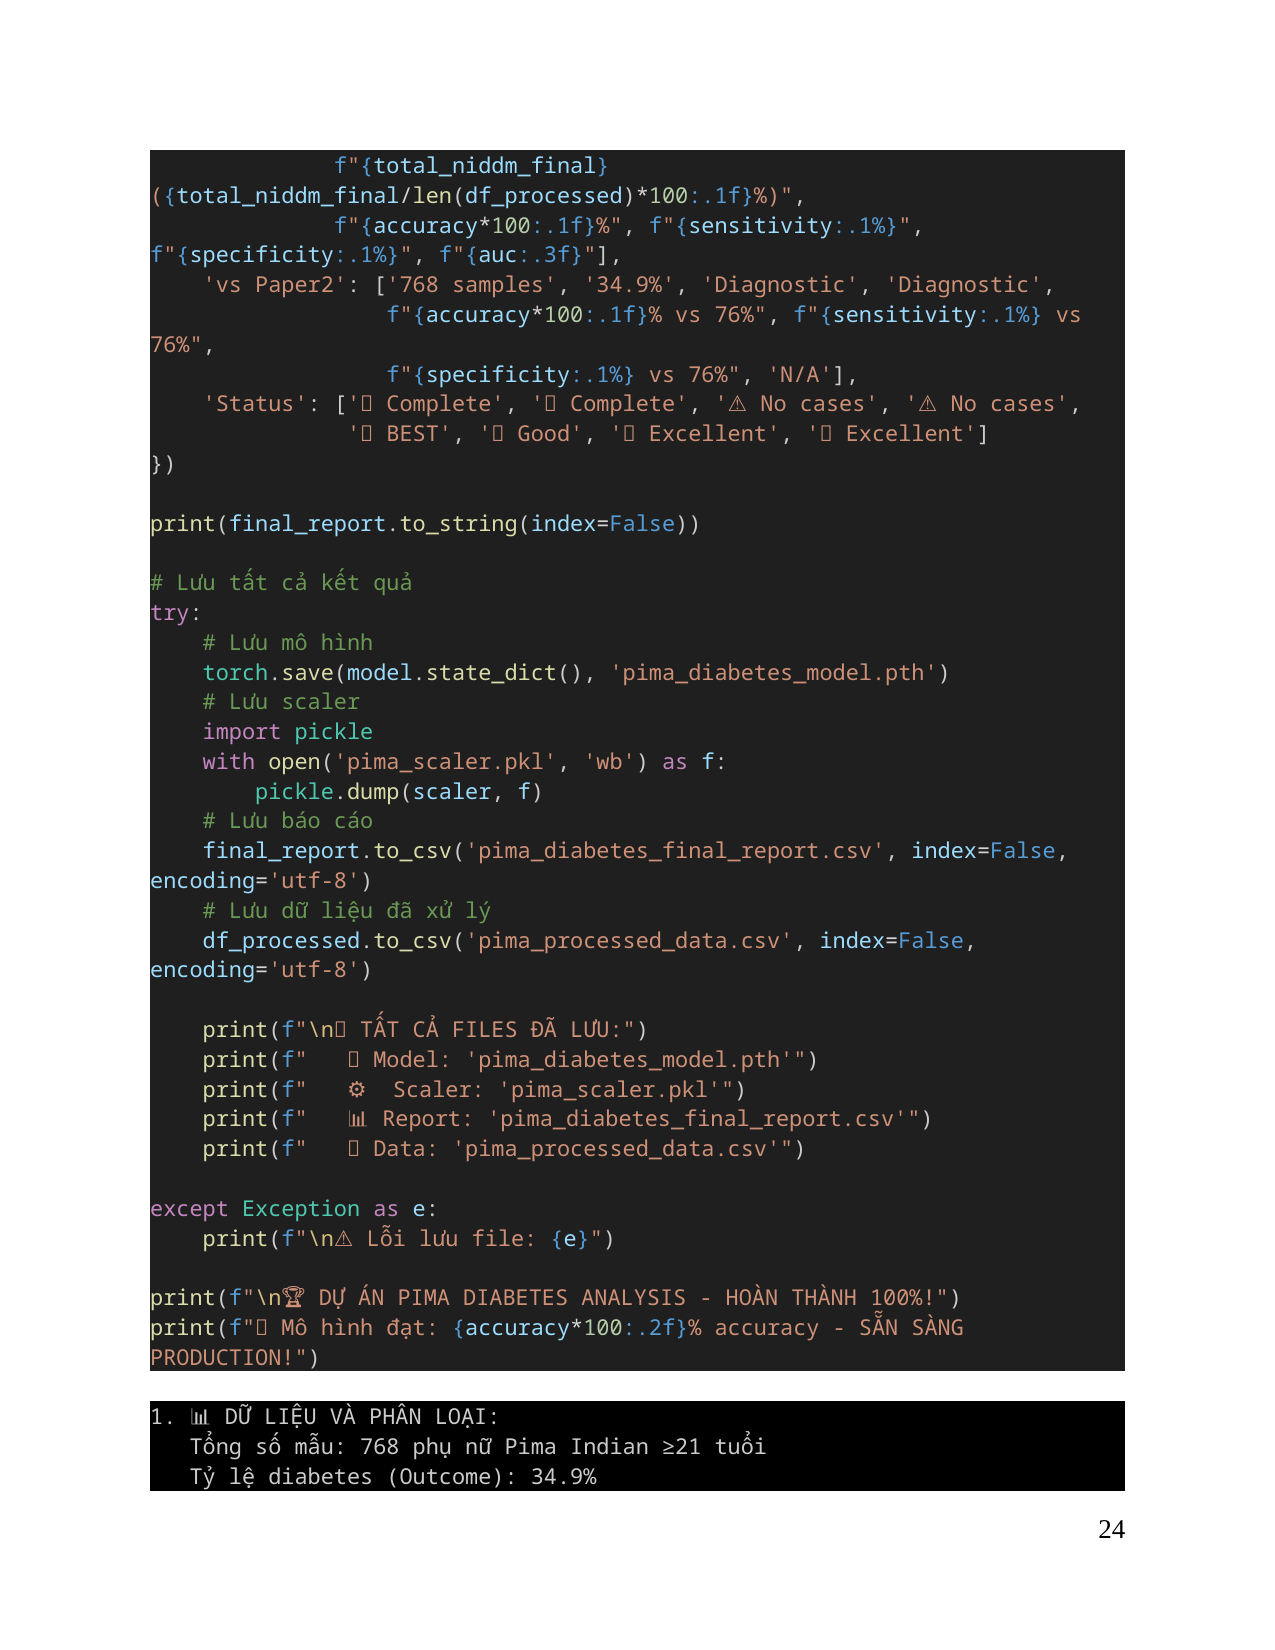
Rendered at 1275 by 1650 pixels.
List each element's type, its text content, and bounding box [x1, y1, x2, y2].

text # Lưu dữ liệu đã xử lý [150, 895, 1125, 924]
text # Lưu báo cáo [150, 805, 1125, 835]
text except Exception as e: [150, 1193, 1125, 1222]
text print(f" 💾 Data: 'pima_processed_data.csv'") [150, 1133, 1125, 1163]
text import pickle [150, 716, 1125, 746]
text print(f"\n⚠ Lỗi lưu file: {e}") [150, 1222, 1125, 1252]
text pickle.dump(scaler, f) [150, 776, 1125, 805]
text print(f" 🧠 Model: 'pima_diabetes_model.pth'") [150, 1044, 1125, 1073]
text f"{accuracy*100:.1f}% vs 76%", f"{sensitivity:.1%} vs 76%", [150, 299, 1125, 358]
text print(final_report.to_string(index=False)) [150, 507, 1125, 537]
text try: [150, 597, 1125, 627]
text f"{specificity:.1%} vs 76%", 'N/A'], [150, 358, 1125, 388]
text 1. 📊 DỮ LIỆU VÀ PHÂN LOẠI: [150, 1401, 1125, 1431]
text # Lưu tất cả kết quả [150, 567, 1125, 597]
text Tỷ lệ diabetes (Outcome): 34.9% [150, 1461, 1125, 1491]
text df_processed.to_csv('pima_processed_data.csv', index=False, encoding='utf-8') [150, 924, 1125, 984]
text print(f"\n🏆 DỰ ÁN PIMA DIABETES ANALYSIS - HOÀN THÀNH 100%!") [150, 1282, 1125, 1312]
text 'Status': ['✅ Complete', '✅ Complete', '⚠ No cases', '⚠ No cases', [150, 388, 1125, 418]
text torch.save(model.state_dict(), 'pima_diabetes_model.pth') [150, 656, 1125, 686]
text print(f"\n💾 TẤT CẢ FILES ĐÃ LƯU:") [150, 1014, 1125, 1044]
text print(f" ⚙️ Scaler: 'pima_scaler.pkl'") [150, 1073, 1125, 1103]
text Tổng số mẫu: 768 phụ nữ Pima Indian ≥21 tuổi [150, 1431, 1125, 1461]
text 'vs Paper2': ['768 samples', '34.9%', 'Diagnostic', 'Diagnostic', [150, 269, 1125, 299]
text # Lưu scaler [150, 686, 1125, 716]
text final_report.to_csv('pima_diabetes_final_report.csv', index=False, encoding='utf-8') [150, 835, 1125, 895]
text print(f"🎯 Mô hình đạt: {accuracy*100:.2f}% accuracy - SẴN SÀNG PRODUCTION!") [150, 1312, 1125, 1371]
text }) [150, 448, 1125, 478]
text with open('pima_scaler.pkl', 'wb') as f: [150, 746, 1125, 776]
text f"{total_niddm_final} ({total_niddm_final/len(df_processed)*100:.1f}%)", [150, 150, 1125, 209]
text print(f" 📊 Report: 'pima_diabetes_final_report.csv'") [150, 1103, 1125, 1133]
text # Lưu mô hình [150, 627, 1125, 656]
text f"{accuracy*100:.1f}%", f"{sensitivity:.1%}", f"{specificity:.1%}", f"{auc:.3f}"], [150, 209, 1125, 269]
text '✅ BEST', '✅ Good', '✅ Excellent', '✅ Excellent'] [150, 418, 1125, 448]
